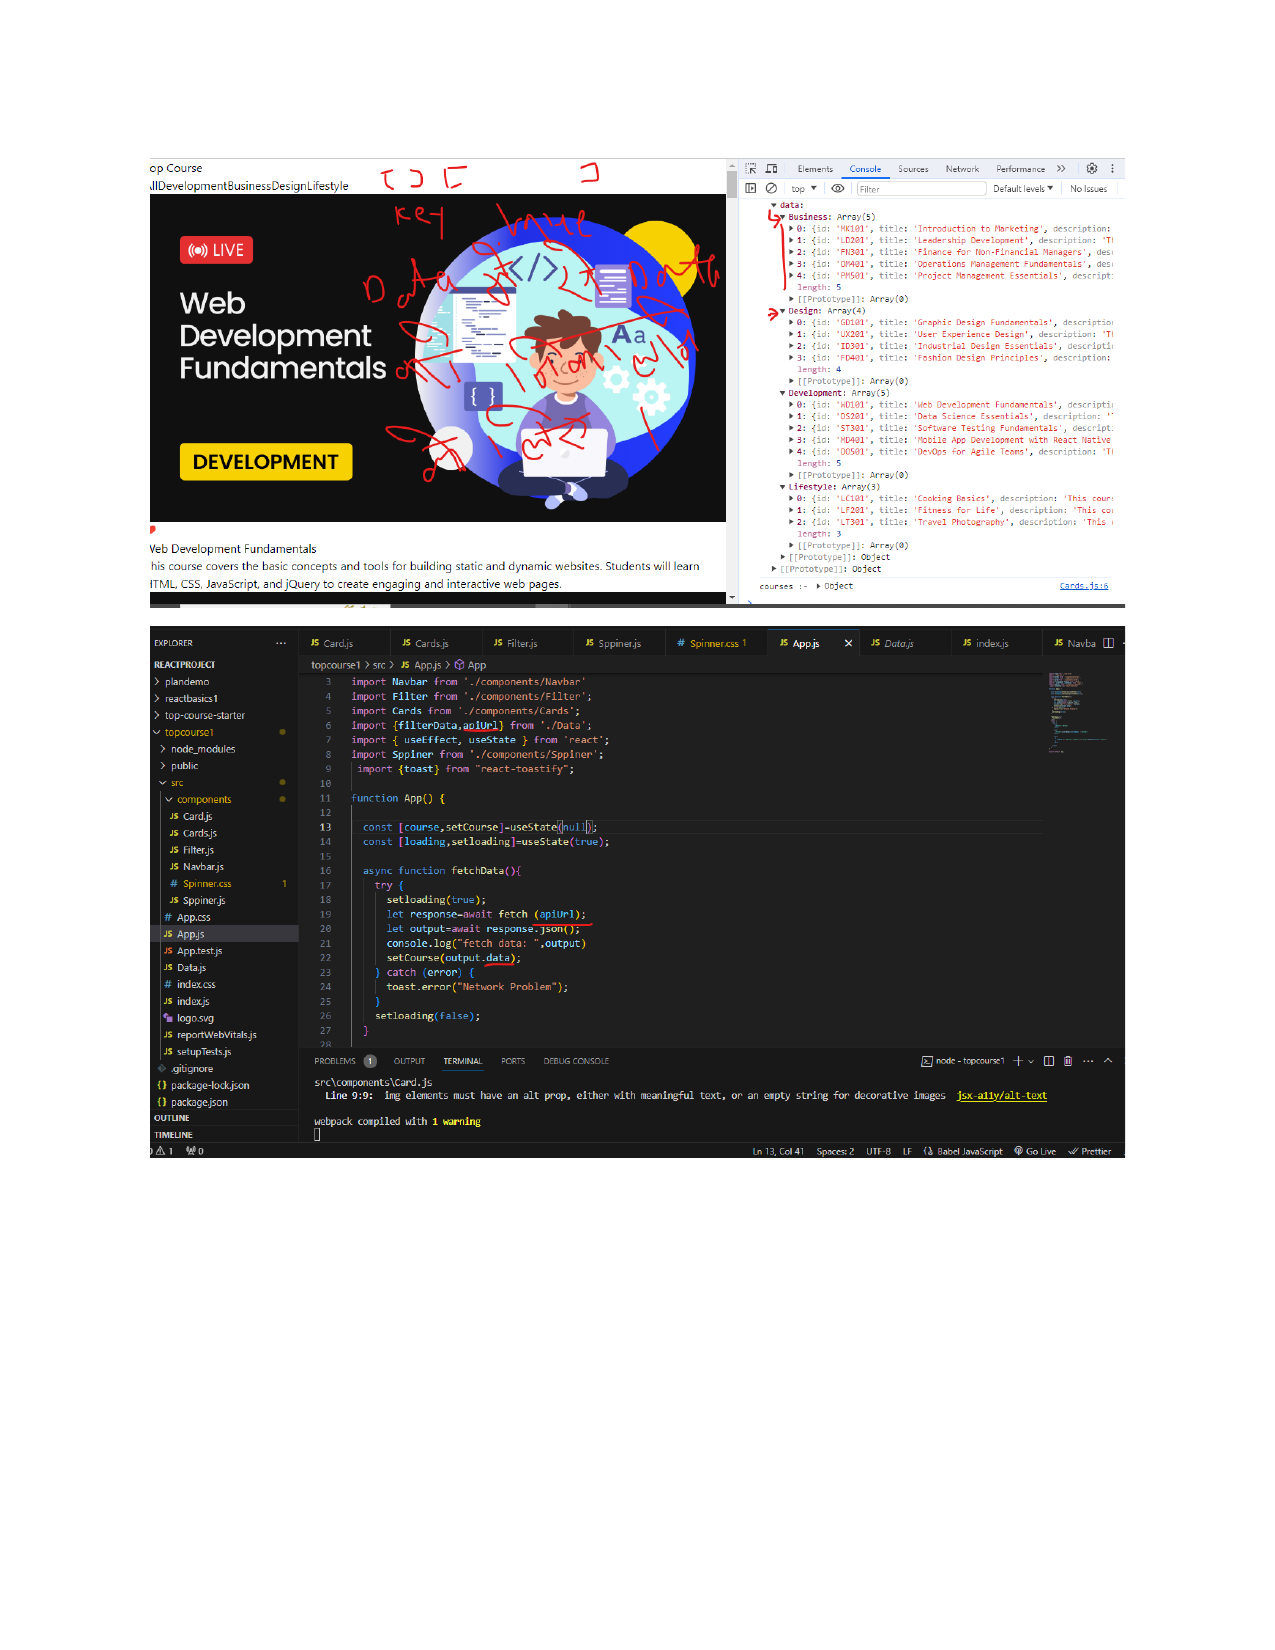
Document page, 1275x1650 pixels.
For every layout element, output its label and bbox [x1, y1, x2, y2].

picture [150, 626, 1125, 1158]
picture [150, 150, 1125, 608]
